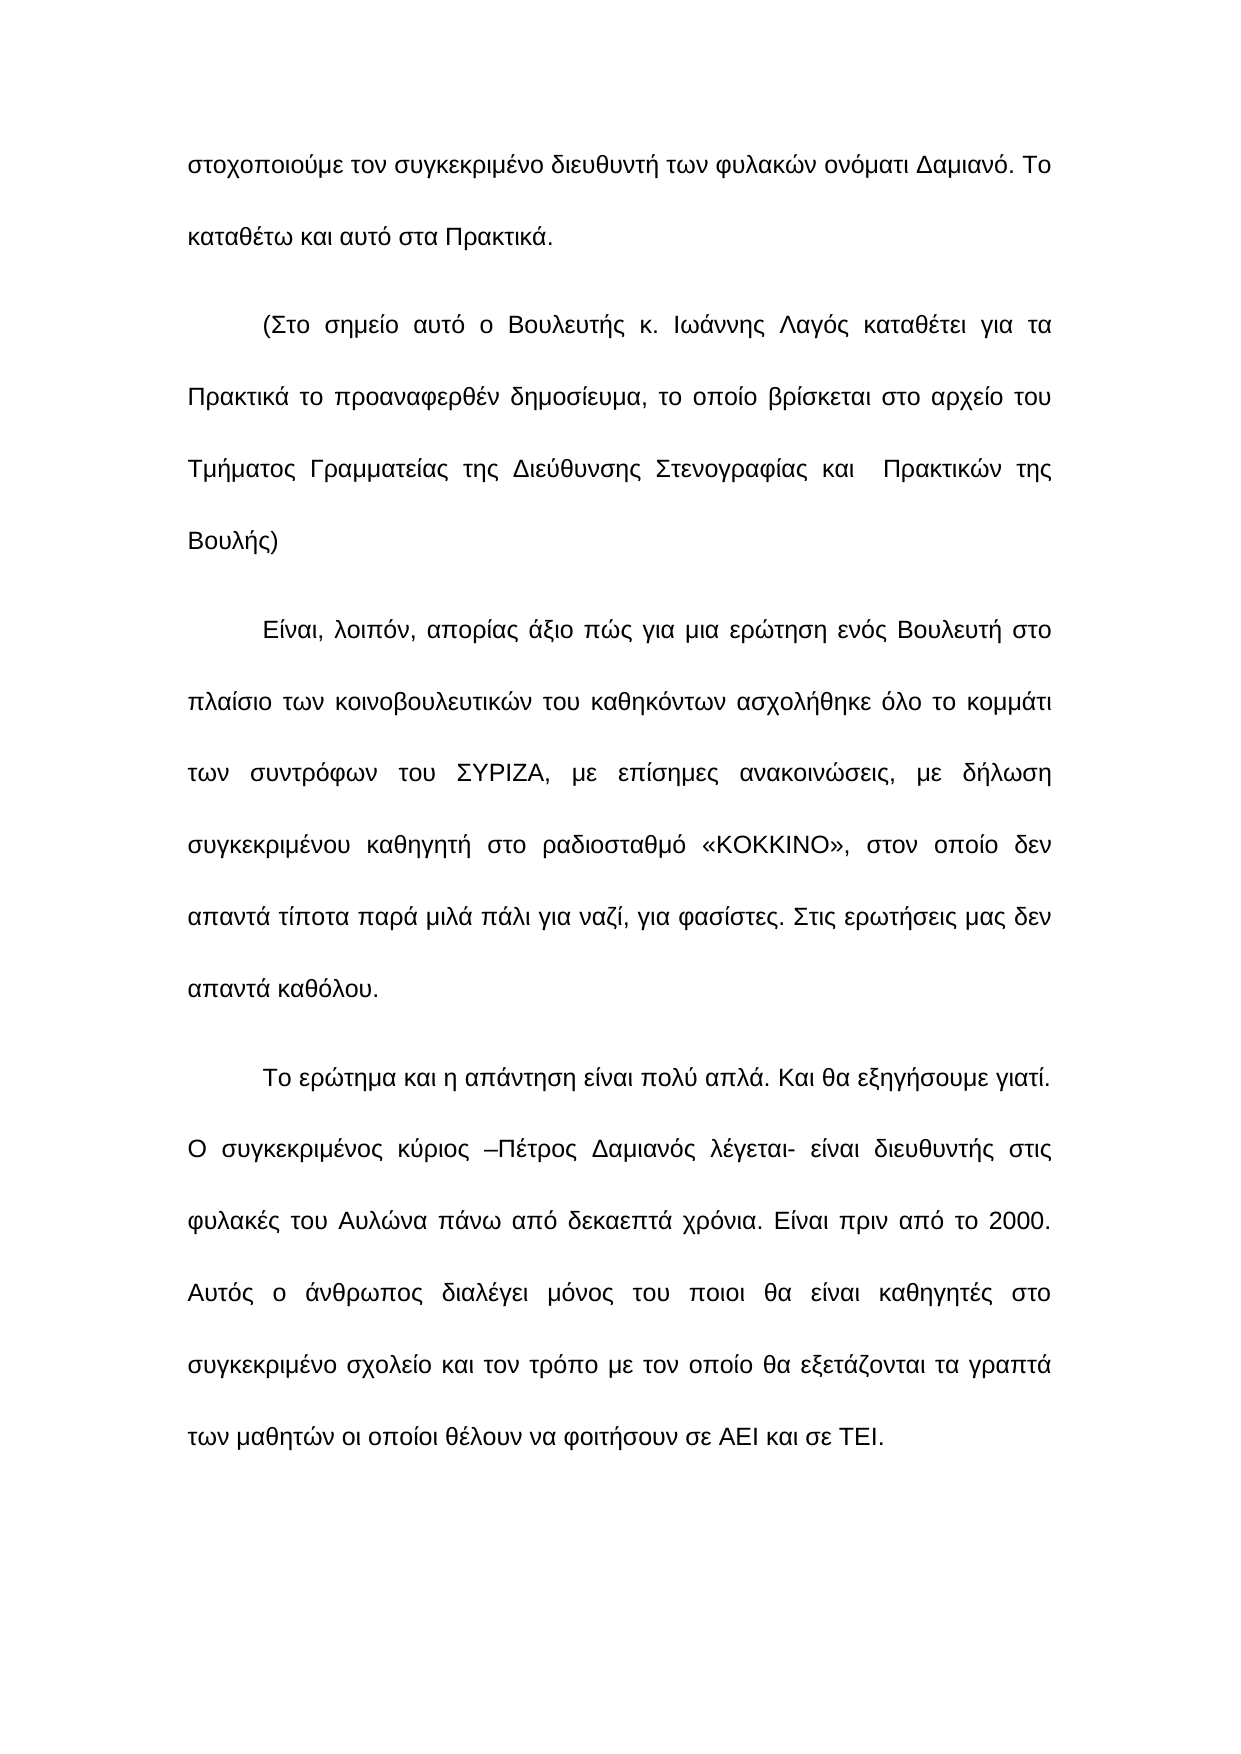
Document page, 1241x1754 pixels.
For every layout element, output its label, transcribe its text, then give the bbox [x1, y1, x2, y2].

text Το ερώτημα και η απάντηση είναι πολύ απλά. Και θα εξηγήσουμε γιατί. Ο συγκεκριμένος κύριος –Πέτρος Δαμιανός λέγεται- είναι διευθυντής στις φυλακές του Αυλώνα πάνω από δεκαεπτά χρόνια. Είναι πριν από το 2000. Αυτός ο άνθρωπος διαλέγει μόνος του ποιοι θα είναι καθηγητές στο συγκεκριμένο σχολείο και τον τρόπο με τον οποίο θα εξετάζονται τα γραπτά των μαθητών οι οποίοι θέλουν να φοιτήσουν σε ΑΕΙ και σε ΤΕΙ. [187, 1062, 1053, 1451]
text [187, 150, 1053, 251]
text Είναι, λοιπόν, απορίας άξιο πώς για μια ερώτηση ενός Βουλευτή στο πλαίσιο των κοινοβουλευτικών του καθηκόντων ασχολήθηκε όλο το κομμάτι των συντρόφων του ΣΥΡΙΖΑ, με επίσημες ανακοινώσεις, με δήλωση συγκεκριμένου καθηγητή στο ραδιοσταθμό «ΚΟΚΚΙΝΟ», στον οποίο δεν απαντά τίποτα παρά μιλά πάλι για ναζί, για φασίστες. Στις ερωτήσεις μας δεν απαντά καθόλου. [187, 614, 1053, 1003]
text (Στο σημείο αυτό ο Βουλευτής κ. Ιωάννης Λαγός καταθέτει για τα Πρακτικά το προαναφερθέν δημοσίευμα, το οποίο βρίσκεται στο αρχείο του Τμήματος Γραμματείας της Διεύθυνσης Στενογραφίας και Πρακτικών της Βουλής) [187, 310, 1053, 555]
